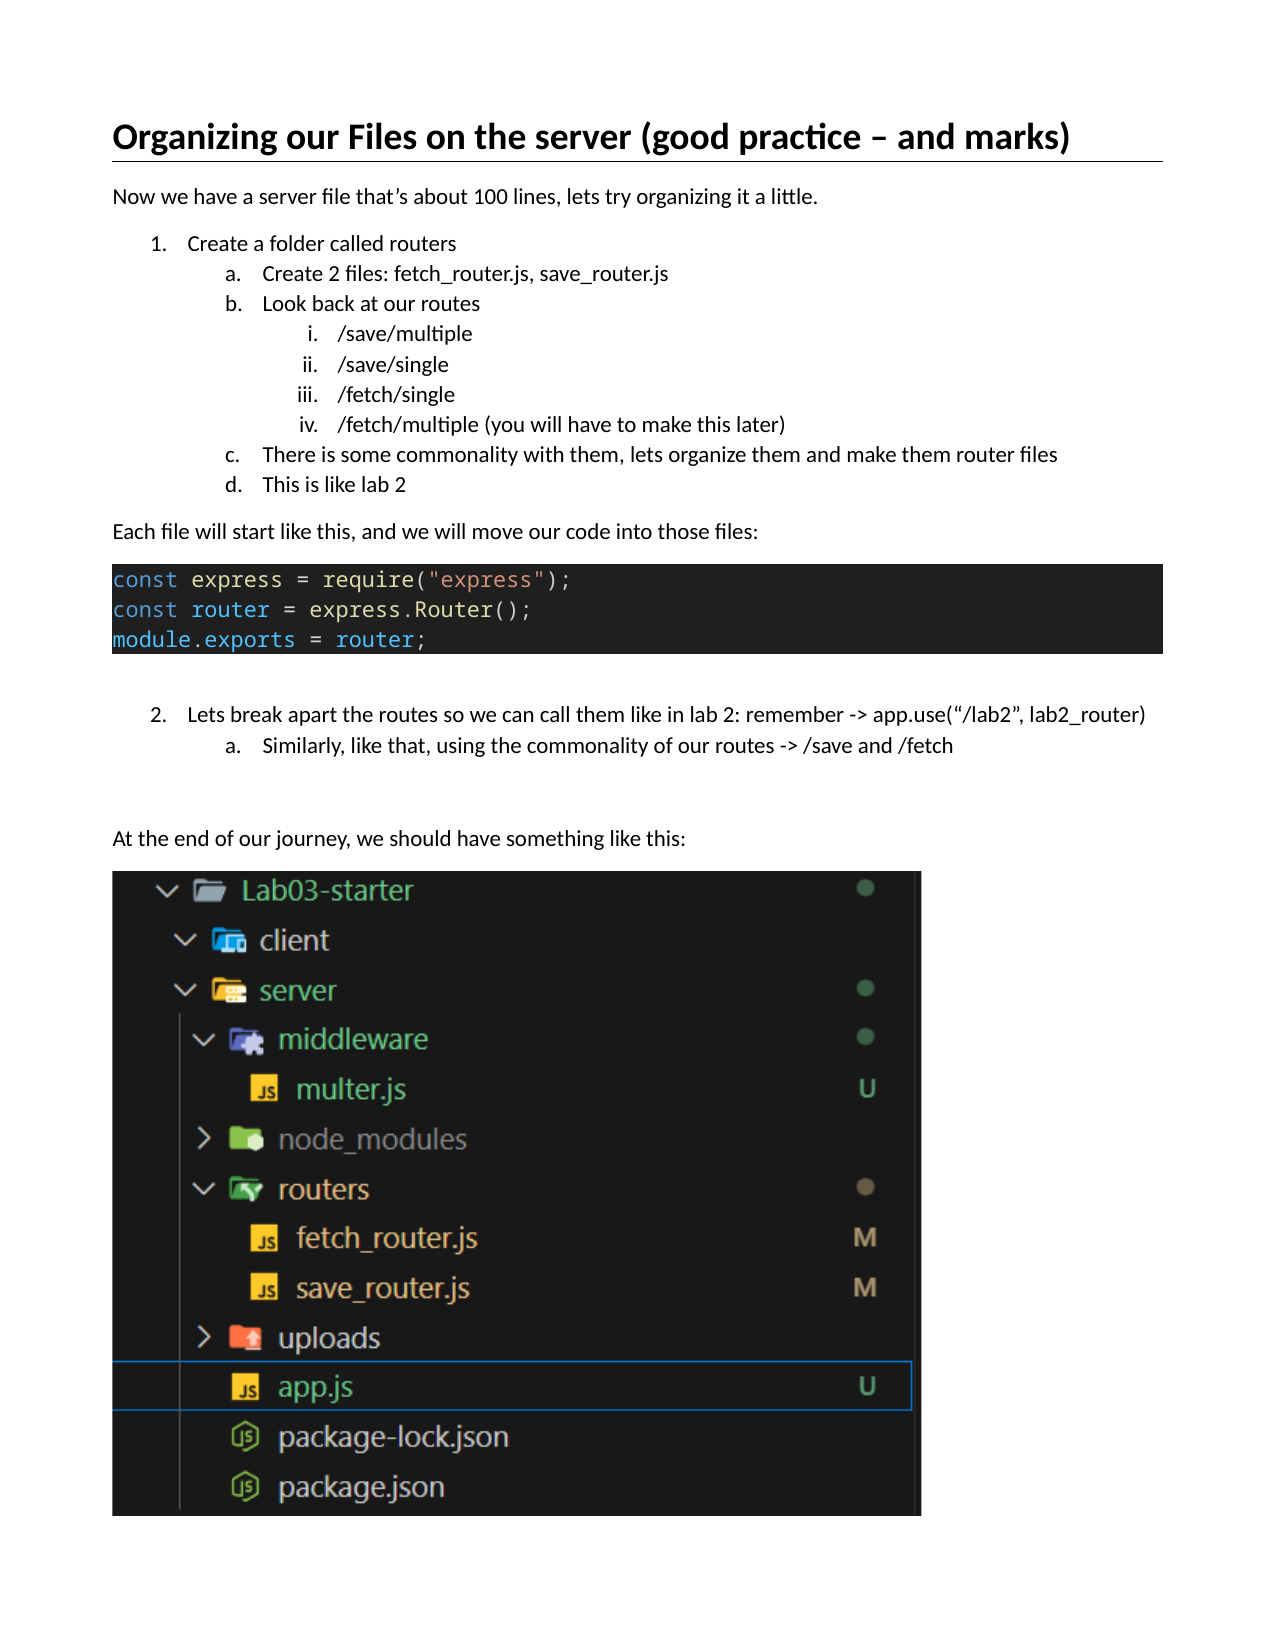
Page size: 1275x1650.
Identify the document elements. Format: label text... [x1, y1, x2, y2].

text const router = express.Router(); [112, 594, 1163, 624]
list Create 2 files: fetch_router.js, save_router.js [225, 259, 1163, 287]
list /fetch/single [318, 380, 1163, 408]
picture [112, 871, 922, 1516]
text Now we have a server file that’s about 100 lines, lets try organizing it a little. [112, 182, 1163, 210]
list Create a folder called routers [150, 229, 1163, 257]
text const express = require("express"); [112, 564, 1163, 594]
list This is like lab 2 [225, 471, 1163, 498]
list Similarly, like that, using the commonality of our routes -> /save and /fetch [225, 731, 1163, 759]
list /fetch/multiple (you will have to make this later) [318, 410, 1163, 438]
list /save/single [318, 350, 1163, 378]
list Lets break apart the routes so we can call them like in lab 2: remember -> app.use(“/lab2”, lab2_router) [150, 701, 1163, 728]
text Organizing our Files on the server (good practice – and marks) [112, 113, 1163, 161]
text Each file will start like this, and we will move our code into those files: [112, 517, 1163, 545]
list Look back at our routes [225, 289, 1163, 317]
text At the end of our journey, we should have something like this: [112, 824, 1163, 852]
list There is some commonality with them, lets organize them and make them router files [225, 440, 1163, 468]
list /save/multiple [318, 319, 1163, 347]
text module.exports = router; [112, 624, 1163, 654]
